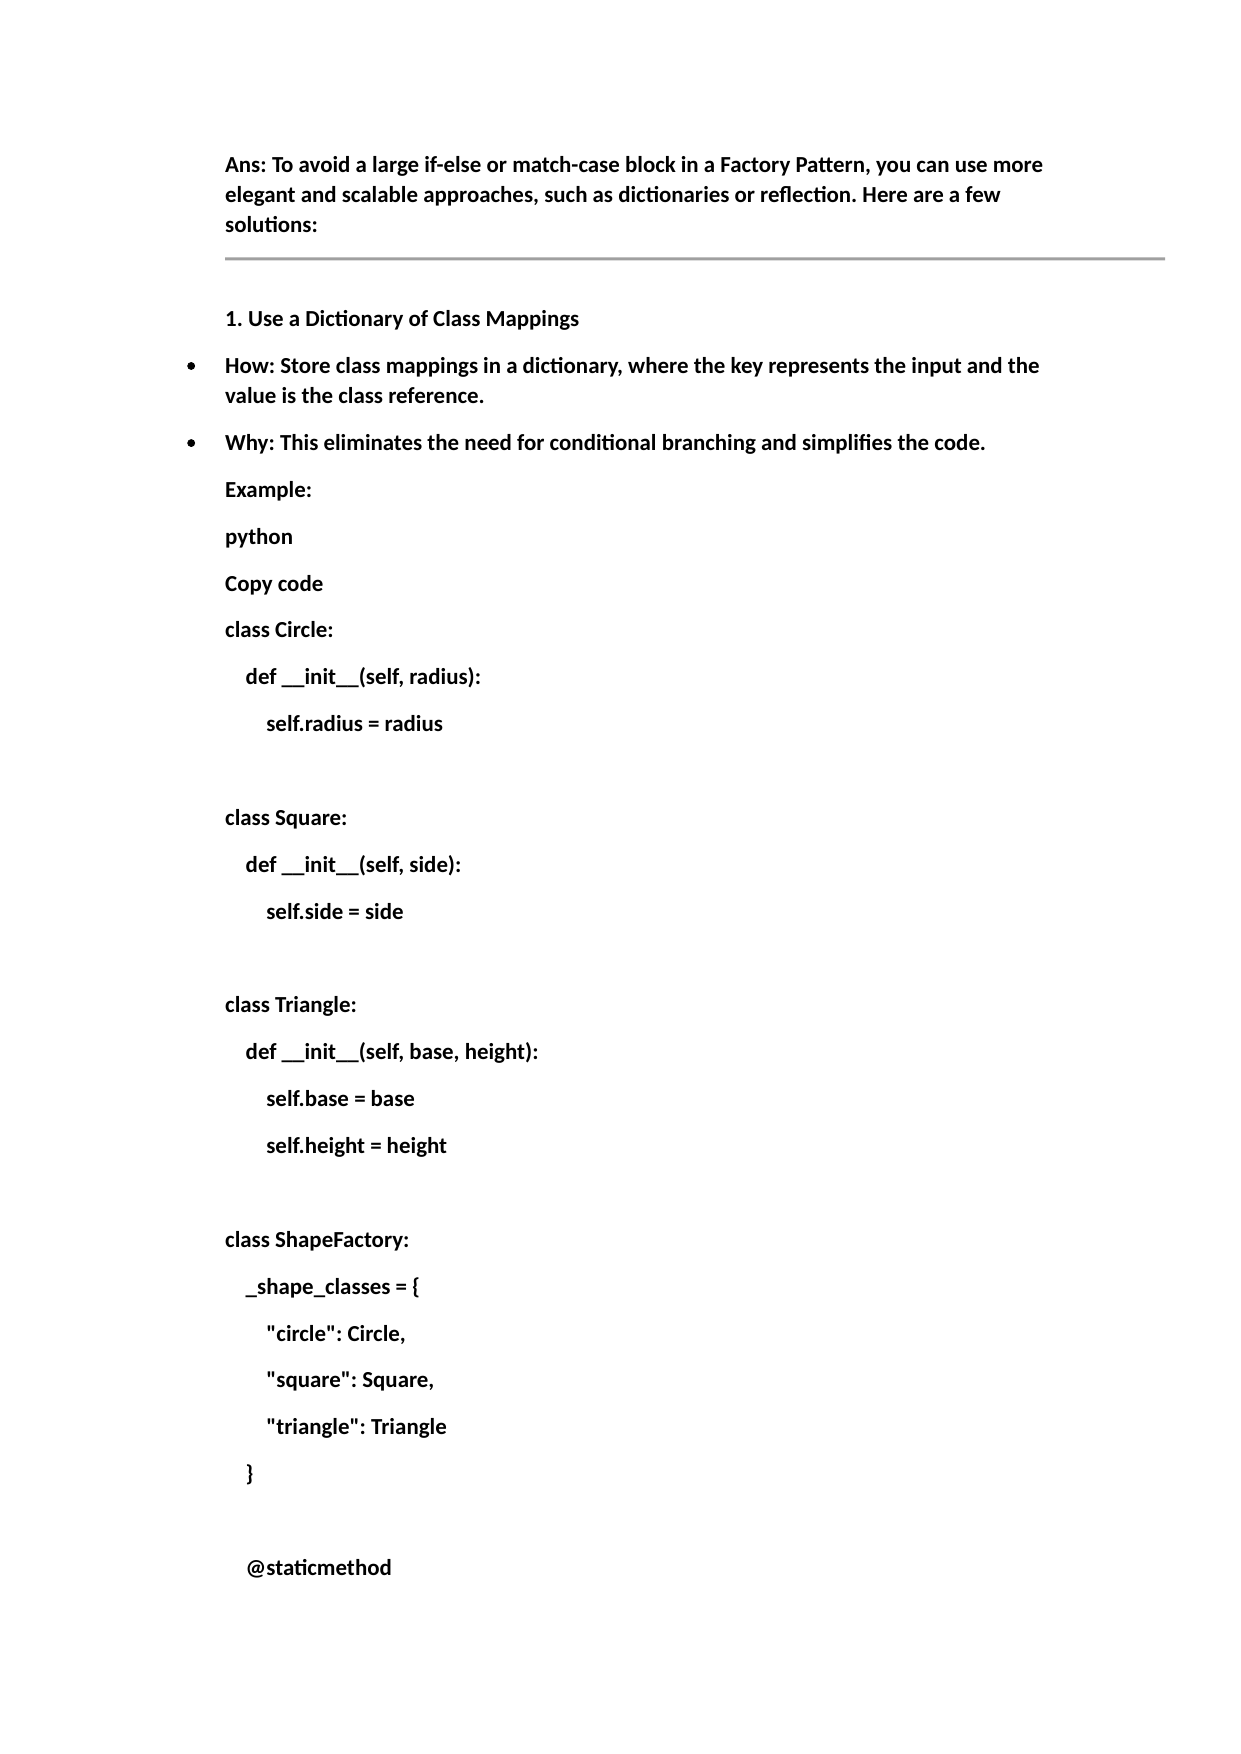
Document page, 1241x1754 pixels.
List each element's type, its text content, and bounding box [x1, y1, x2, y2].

text @staticmethod [225, 1553, 1090, 1581]
text self.side = side [225, 897, 1090, 925]
text Copy code [225, 569, 1090, 597]
text self.base = base [225, 1084, 1090, 1112]
text 1. Use a Dictionary of Class Mappings [225, 304, 1090, 332]
text "circle": Circle, [225, 1319, 1090, 1347]
text Example: [225, 475, 1090, 503]
text class Triangle: [225, 991, 1090, 1019]
list How: Store class mappings in a dictionary, where the key represents the input and the value is the class reference. [187, 351, 1090, 409]
text Ans: To avoid a large if-else or match-case block in a Factory Pattern, you can use more elegant and scalable approaches, such as dictionaries or reflection. Here are a few solutions: [225, 150, 1090, 238]
text "triangle": Triangle [225, 1412, 1090, 1441]
text def __init__(self, radius): [225, 662, 1090, 691]
text "square": Square, [225, 1366, 1090, 1394]
text class Circle: [225, 616, 1090, 644]
text class Square: [225, 803, 1090, 831]
text _shape_classes = { [225, 1272, 1090, 1300]
text def __init__(self, base, height): [225, 1037, 1090, 1066]
text python [225, 522, 1090, 550]
text self.radius = radius [225, 709, 1090, 737]
text def __init__(self, side): [225, 850, 1090, 878]
list Why: This eliminates the need for conditional branching and simplifies the code. [187, 428, 1090, 456]
text class ShapeFactory: [225, 1225, 1090, 1253]
text } [225, 1459, 1090, 1487]
text self.height = height [225, 1131, 1090, 1159]
